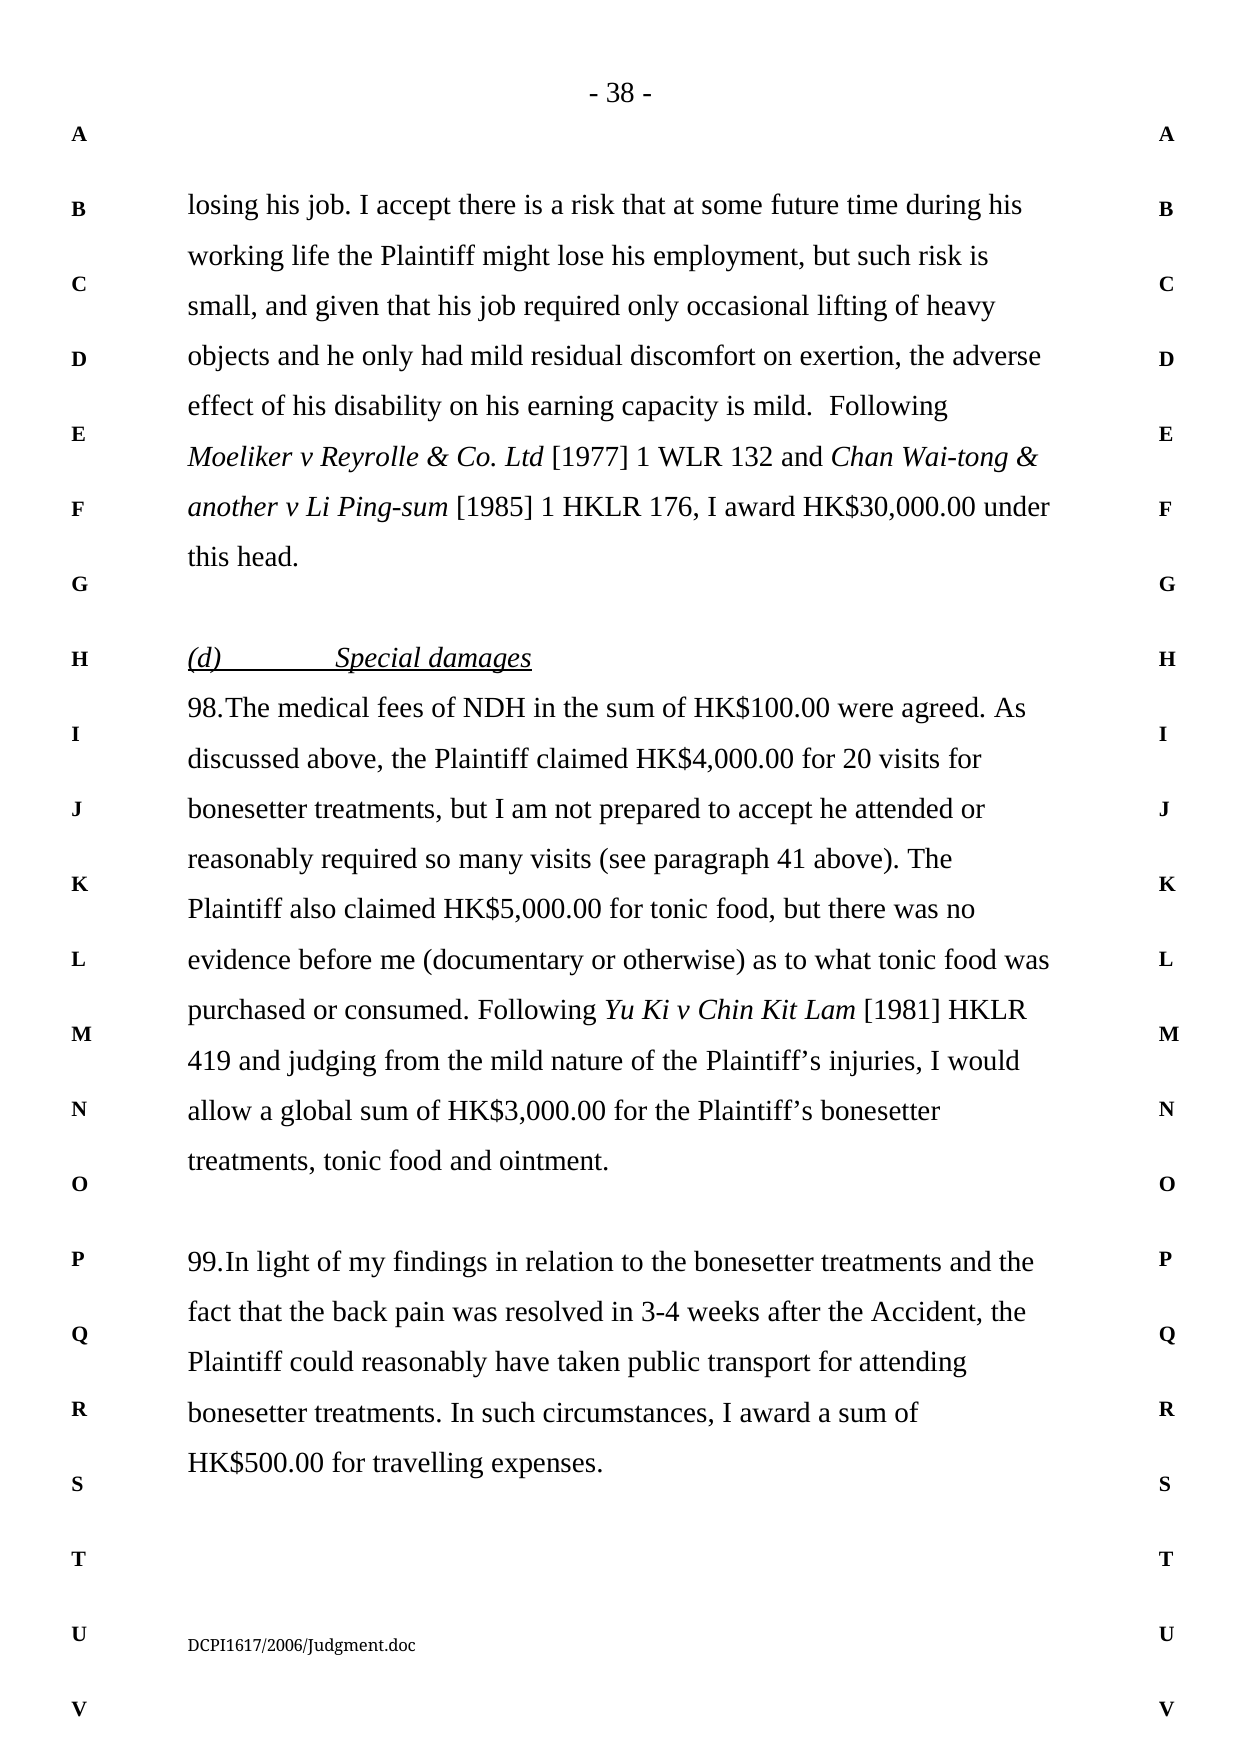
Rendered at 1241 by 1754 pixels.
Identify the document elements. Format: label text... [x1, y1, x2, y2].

list The medical fees of NDH in the sum of HK$100.00 were agreed. As discussed above, the Plaintiff claimed HK$4,000.00 for 20 visits for bonesetter treatments, but I am not prepared to accept he attended or reasonably required so many visits (see paragraph 41 above). The Plaintiff also claimed HK$5,000.00 for tonic food, but there was no evidence before me (documentary or otherwise) as to what tonic food was purchased or consumed. Following Yu Ki v Chin Kit Lam [1981] HKLR 419 and judging from the mild nature of the Plaintiff’s injuries, I would allow a global sum of HK$3,000.00 for the Plaintiff’s bonesetter treatments, tonic food and ointment. [187, 691, 1053, 1177]
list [187, 187, 1053, 573]
list In light of my findings in relation to the bonesetter treatments and the fact that the back pain was resolved in 3-4 weeks after the Accident, the Plaintiff could reasonably have taken public transport for attending bonesetter treatments. In such circumstances, I award a sum of HK$500.00 for travelling expenses. [187, 1244, 1053, 1479]
text (d) Special damages [187, 640, 1053, 674]
